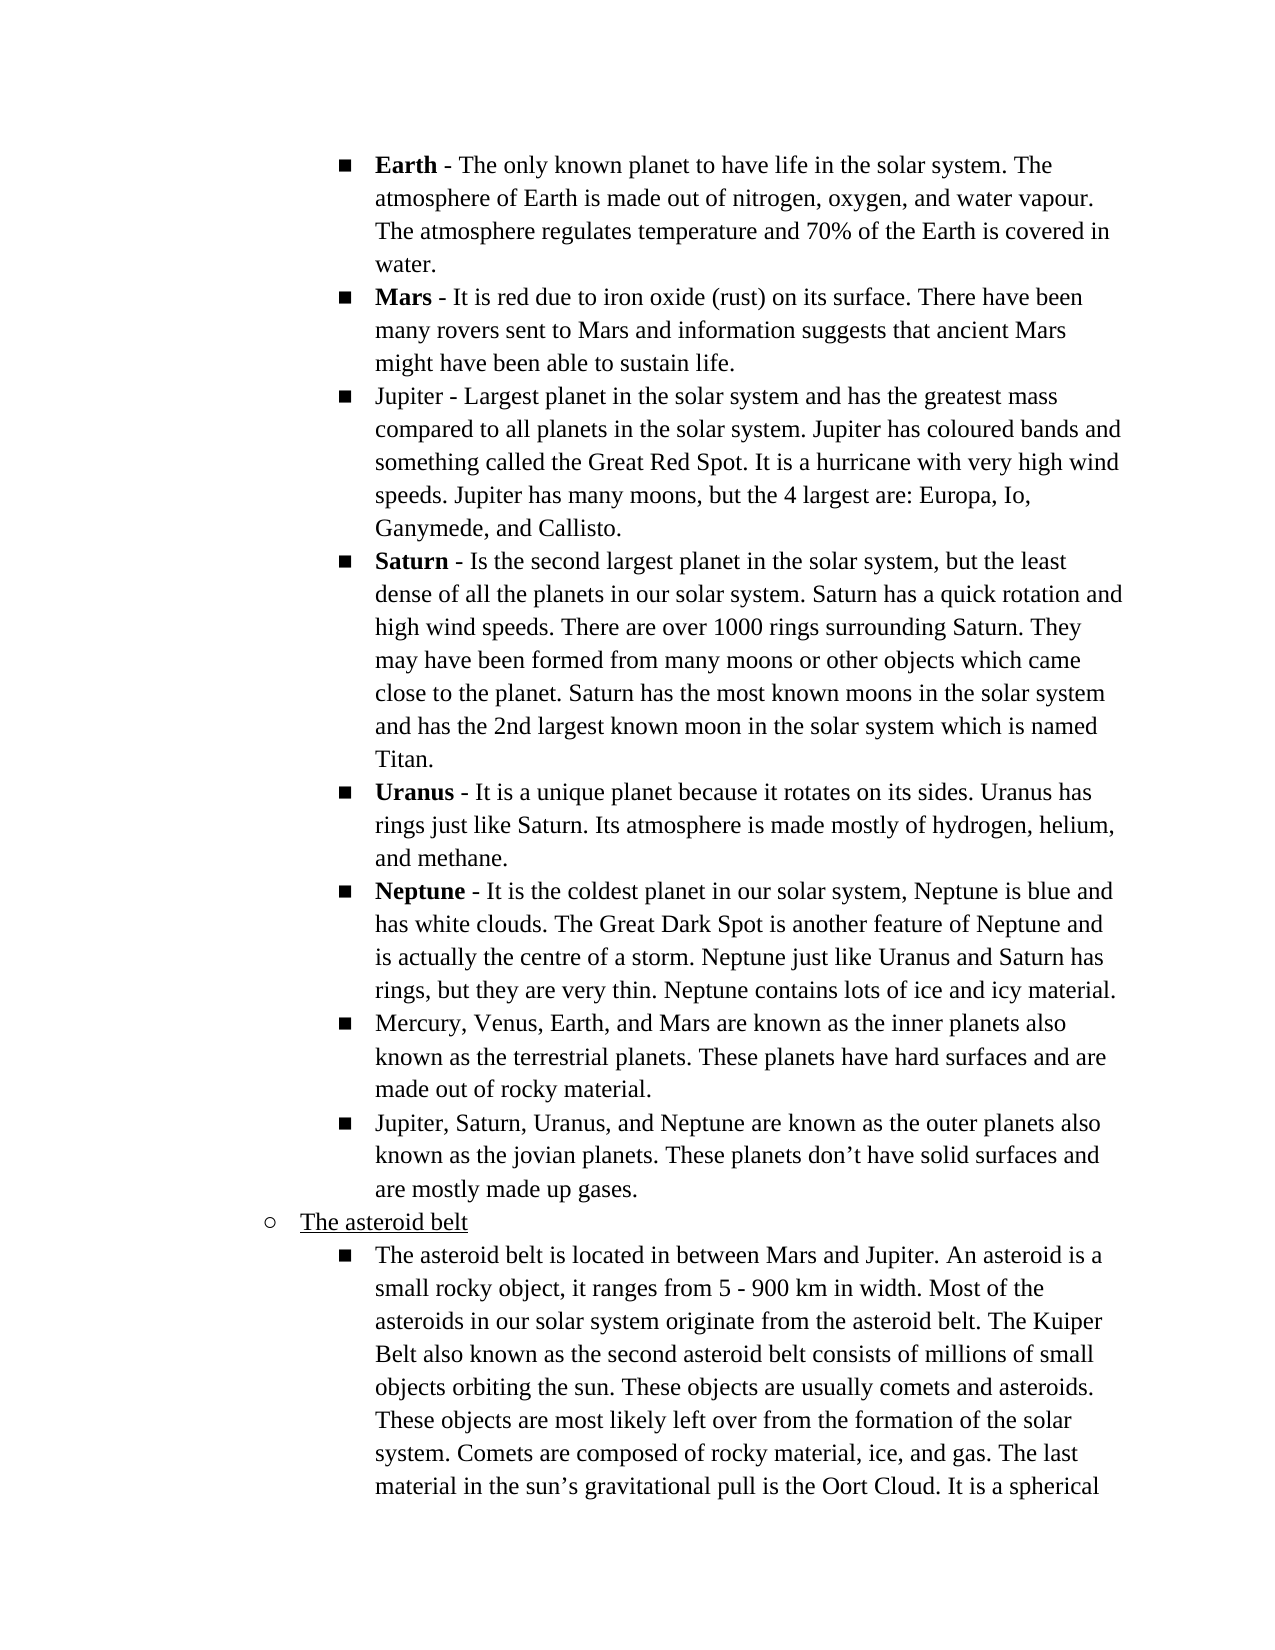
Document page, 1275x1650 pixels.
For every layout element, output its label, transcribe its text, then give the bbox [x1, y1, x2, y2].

list The asteroid belt [262, 1207, 1125, 1235]
list Earth - The only known planet to have life in the solar system. The atmosphere of Earth is made out of nitrogen, oxygen, and water vapour. The atmosphere regulates temperature and 70% of the Earth is covered in water. [337, 150, 1125, 278]
list Uranus - It is a unique planet because it rotates on its sides. Uranus has rings just like Saturn. Its atmosphere is made mostly of hydrogen, helium, and methane. [337, 777, 1125, 872]
list Mercury, Venus, Earth, and Mars are known as the inner planets also known as the terrestrial planets. These planets have hard surfaces and are made out of rocky material. [337, 1008, 1125, 1103]
list Jupiter, Saturn, Uranus, and Neptune are known as the outer planets also known as the jovian planets. These planets don’t have solid surfaces and are mostly made up gases. [337, 1108, 1125, 1202]
list Mars - It is red due to iron oxide (rust) on its surface. There have been many rovers sent to Mars and information suggests that ancient Mars might have been able to sustain life. [337, 282, 1125, 377]
list Saturn - Is the second largest planet in the solar system, but the least dense of all the planets in our solar system. Saturn has a quick rotation and high wind speeds. There are over 1000 rings surrounding Saturn. They may have been formed from many moons or other objects which came close to the planet. Saturn has the most known moons in the solar system and has the 2nd largest known moon in the solar system which is named Titan. [337, 546, 1125, 773]
list Jupiter - Largest planet in the solar system and has the greatest mass compared to all planets in the solar system. Jupiter has coloured bands and something called the Great Red Spot. It is a hurricane with very high wind speeds. Jupiter has many moons, but the 4 largest are: Europa, Io, Ganymede, and Callisto. [337, 381, 1125, 542]
list Neptune - It is the coldest planet in our solar system, Neptune is blue and has white clouds. The Great Dark Spot is another feature of Neptune and is actually the centre of a storm. Neptune just like Uranus and Saturn has rings, but they are very thin. Neptune contains lots of ice and icy material. [337, 876, 1125, 1004]
